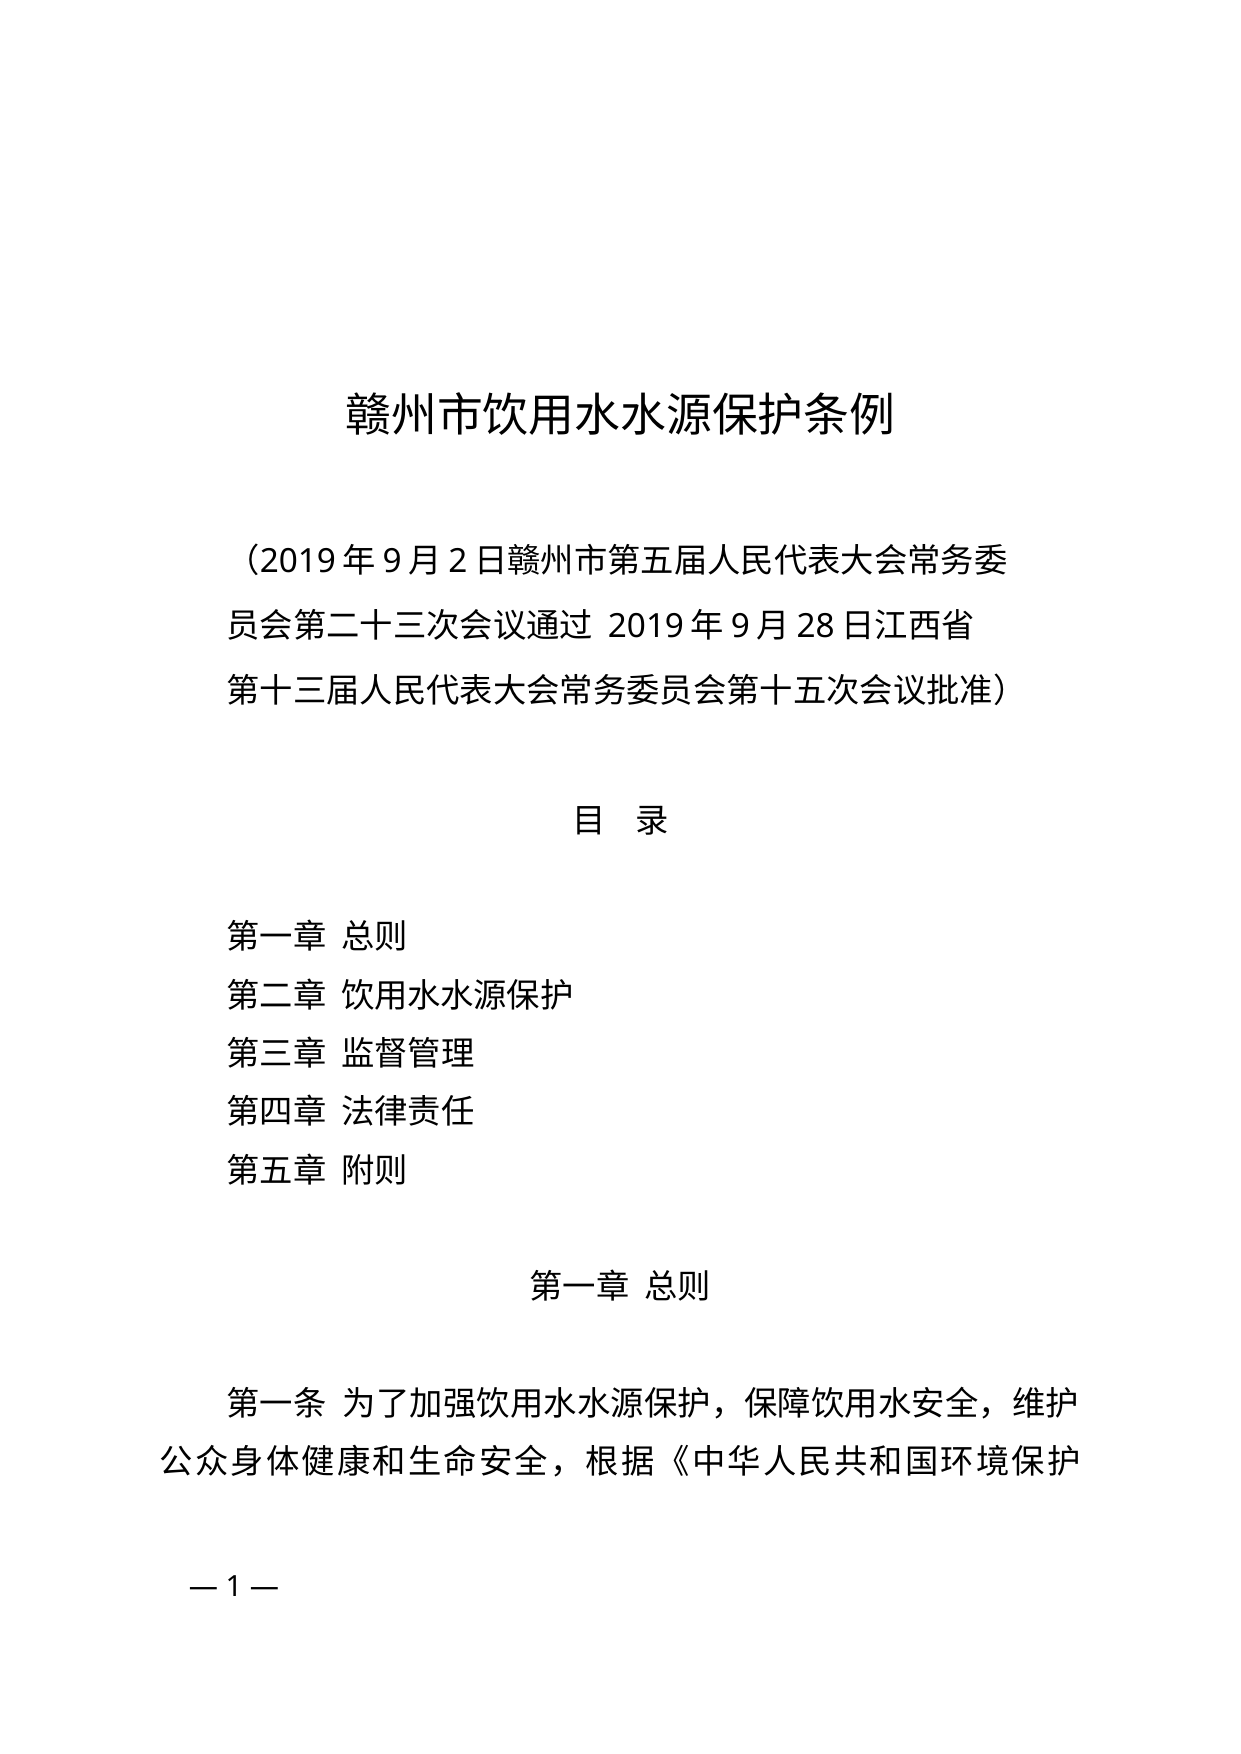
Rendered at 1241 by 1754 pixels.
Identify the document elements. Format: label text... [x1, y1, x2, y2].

text 第四章 法律责任 [159, 1077, 1081, 1135]
text 第五章 附则 [159, 1135, 1081, 1194]
text 目 录 [159, 785, 1081, 844]
text 第一章 总则 [159, 1252, 1081, 1310]
text 赣州市饮用水水源保护条例 [159, 363, 1081, 460]
text （2019年9月2日赣州市第五届人民代表大会常务委 [159, 525, 1081, 590]
text 第一章 总则 [159, 902, 1081, 960]
text 第十三届人民代表大会常务委员会第十五次会议批准） [159, 655, 1081, 720]
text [159, 1369, 1081, 1485]
text 第三章 监督管理 [159, 1019, 1081, 1077]
text 员会第二十三次会议通过 江西省 [159, 590, 1081, 655]
text 第二章 饮用水水源保护 [159, 960, 1081, 1019]
